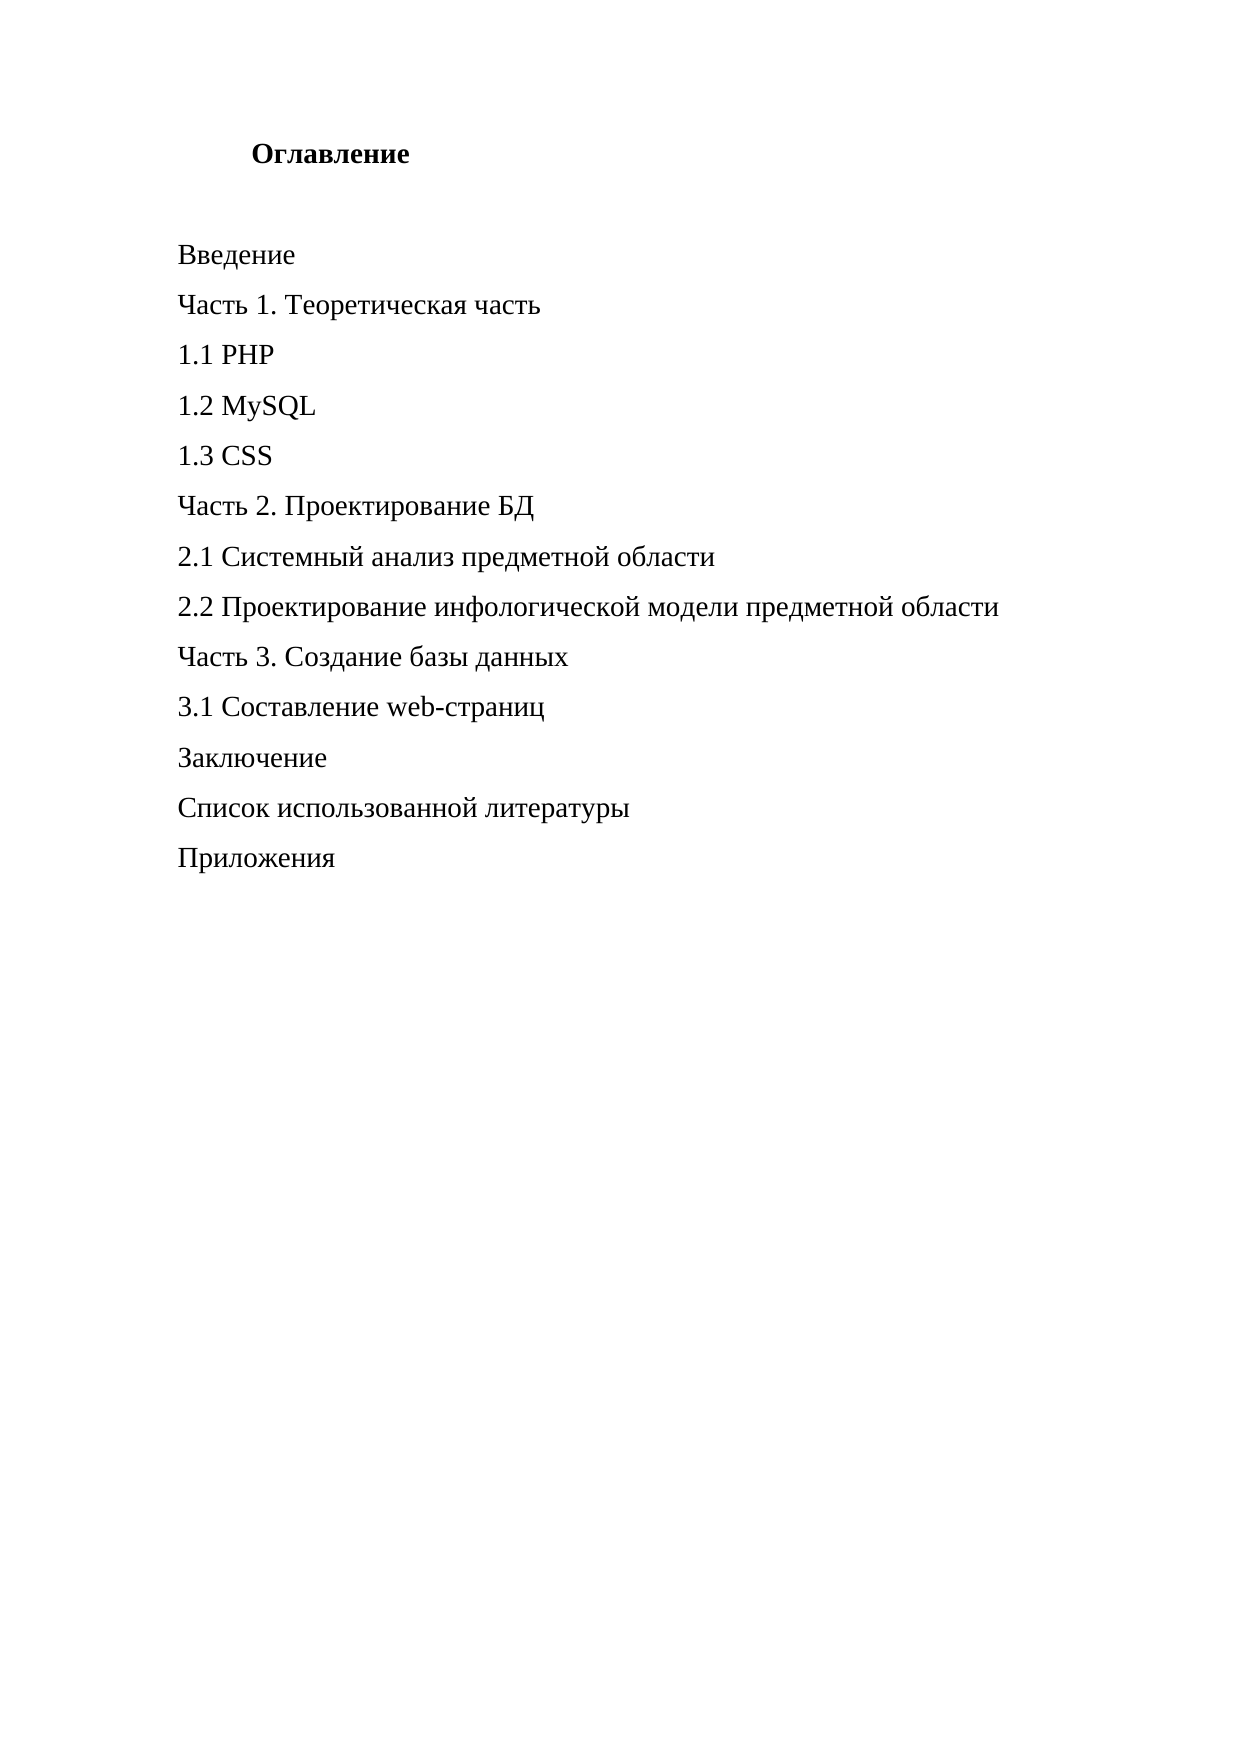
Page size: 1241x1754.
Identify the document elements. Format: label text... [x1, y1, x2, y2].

text 1.3 CSS [177, 438, 1152, 472]
text Часть 3. Создание базы данных [177, 639, 1152, 673]
text Приложения [177, 841, 1152, 874]
text Часть 2. Проектирование БД [177, 488, 1152, 522]
text Оглавление [177, 136, 1152, 170]
text Заключение [177, 740, 1152, 773]
text 3.1 Составление web-страниц [177, 689, 1152, 723]
text Список использованной литературы [177, 790, 1152, 824]
text 2.2 Проектирование инфологической модели предметной области [177, 589, 1152, 622]
text Введение [177, 237, 1152, 270]
text 1.2 MySQL [177, 388, 1152, 421]
text 1.1 PHP [177, 337, 1152, 371]
text 2.1 Системный анализ предметной области [177, 539, 1152, 572]
text Часть 1. Теоретическая часть [177, 287, 1152, 321]
